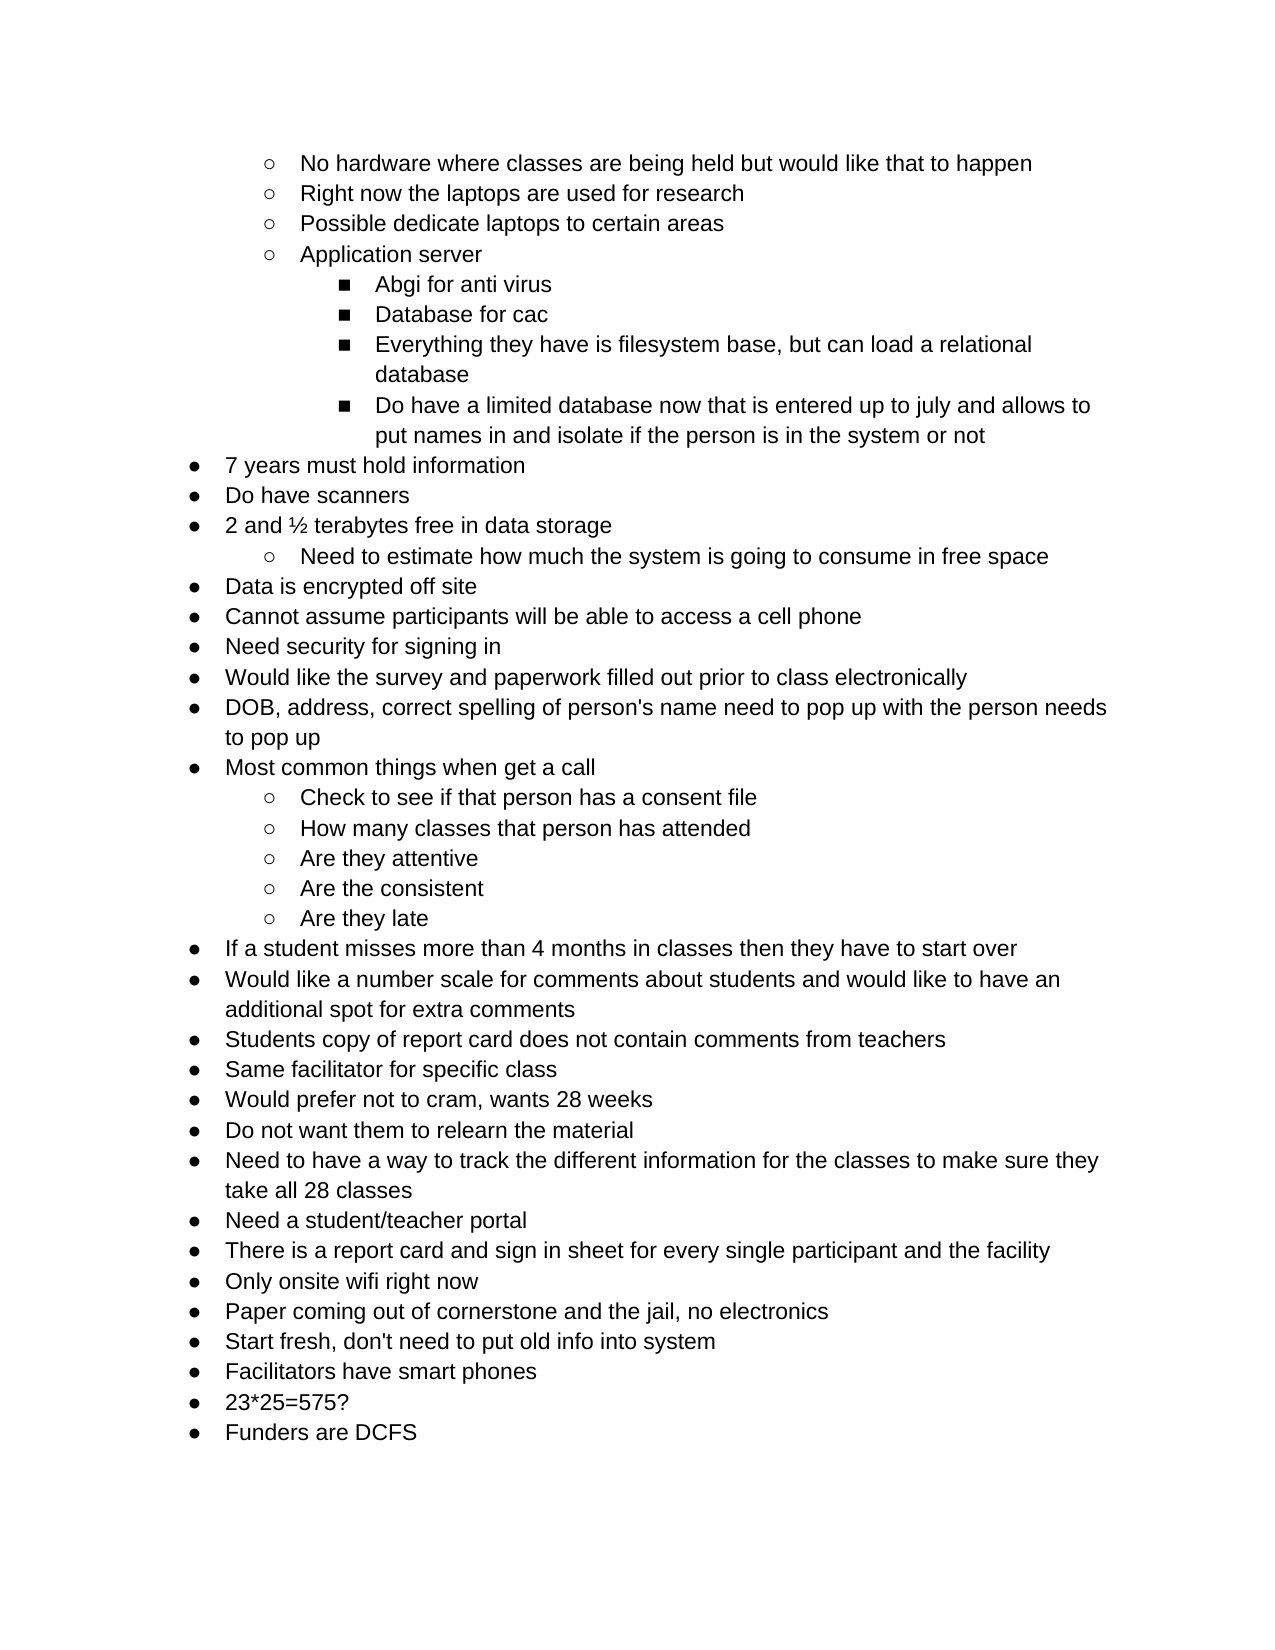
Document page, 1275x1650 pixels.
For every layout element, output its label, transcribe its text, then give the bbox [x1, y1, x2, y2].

list If a student misses more than 4 months in classes then they have to start over [187, 935, 1125, 962]
list 7 years must hold information [187, 452, 1125, 478]
list Need to have a way to track the different information for the classes to make sure they take all 28 classes [187, 1147, 1125, 1203]
list Abgi for anti virus [337, 271, 1125, 297]
list 23*25=575? [187, 1388, 1125, 1415]
list Students copy of report card does not contain comments from teachers [187, 1026, 1125, 1052]
list How many classes that person has attended [262, 814, 1125, 841]
list There is a report card and sign in sheet for every single participant and the facility [187, 1237, 1125, 1264]
list Application server [262, 241, 1125, 267]
list Do not want them to relearn the material [187, 1117, 1125, 1143]
list Start fresh, don't need to put old info into system [187, 1328, 1125, 1354]
list Do have scanners [187, 482, 1125, 509]
list Are they attentive [262, 845, 1125, 871]
list Need security for signing in [187, 633, 1125, 660]
list Possible dedicate laptops to certain areas [262, 210, 1125, 237]
list Would like the survey and paperwork filled out prior to class electronically [187, 663, 1125, 690]
list DOB, address, correct spelling of person's name need to pop up with the person needs to pop up [187, 694, 1125, 750]
list Facilitators have smart phones [187, 1358, 1125, 1385]
list Check to see if that person has a consent file [262, 784, 1125, 811]
list 2 and ½ terabytes free in data storage [187, 512, 1125, 539]
list No hardware where classes are being held but would like that to happen [262, 150, 1125, 176]
list Everything they have is filesystem base, but can load a relational database [337, 331, 1125, 388]
list Need to estimate how much the system is going to consume in free space [262, 543, 1125, 569]
list Only onsite wifi right now [187, 1268, 1125, 1294]
list Paper coming out of cornerstone and the jail, no electronics [187, 1298, 1125, 1324]
list Right now the laptops are used for research [262, 180, 1125, 207]
list Data is encrypted off site [187, 573, 1125, 599]
list Most common things when get a call [187, 754, 1125, 781]
list Need a student/teacher portal [187, 1207, 1125, 1234]
list Would prefer not to cram, wants 28 weeks [187, 1086, 1125, 1113]
list Same facilitator for specific class [187, 1056, 1125, 1083]
list Cannot assume participants will be able to access a cell phone [187, 603, 1125, 629]
list Database for cac [337, 301, 1125, 327]
list Are the consistent [262, 875, 1125, 901]
list Funders are DCFS [187, 1419, 1125, 1445]
list Would like a number scale for comments about students and would like to have an additional spot for extra comments [187, 966, 1125, 1022]
list Do have a limited database now that is entered up to july and allows to put names in and isolate if the person is in the system or not [337, 392, 1125, 448]
list Are they late [262, 905, 1125, 932]
